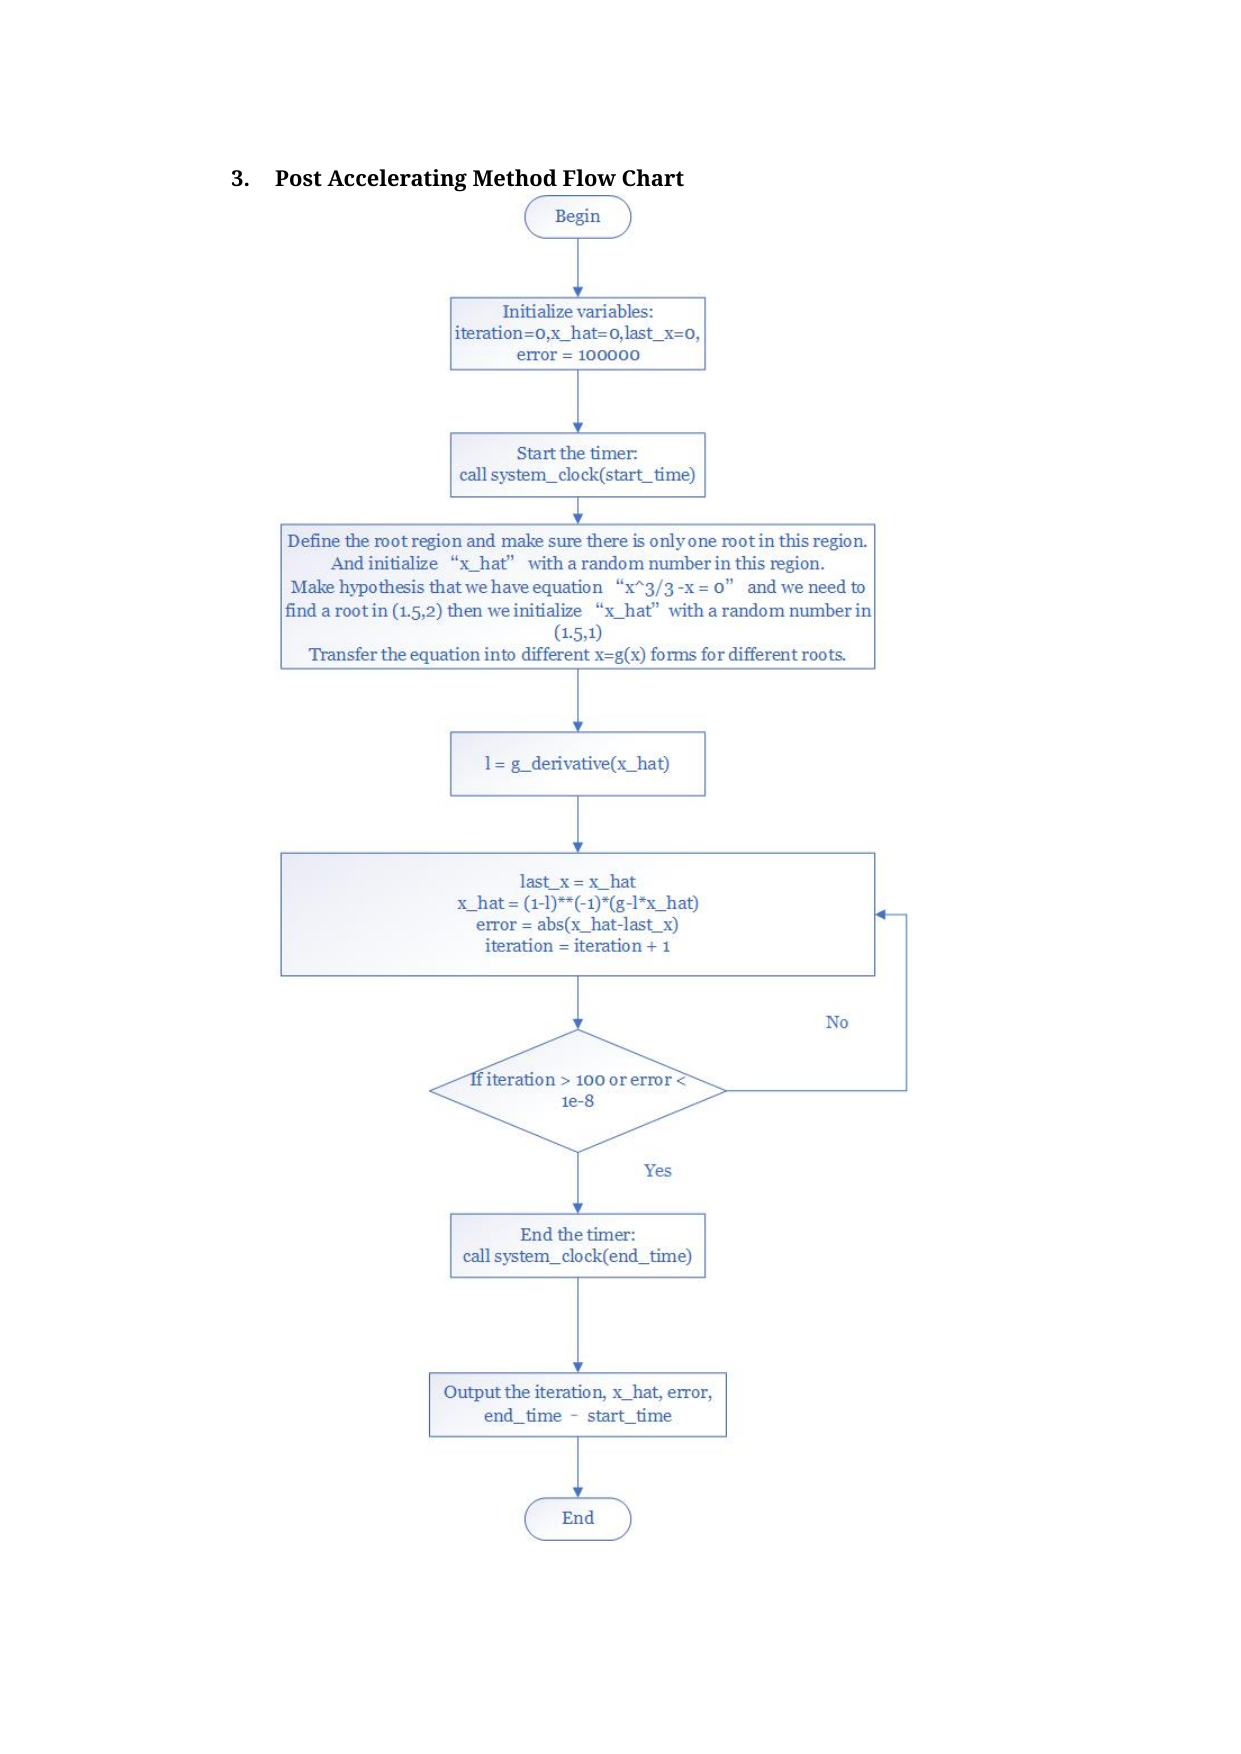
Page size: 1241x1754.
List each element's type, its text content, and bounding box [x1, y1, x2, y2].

picture [275, 194, 908, 1542]
list Post Accelerating Method Flow Chart [231, 162, 1053, 194]
